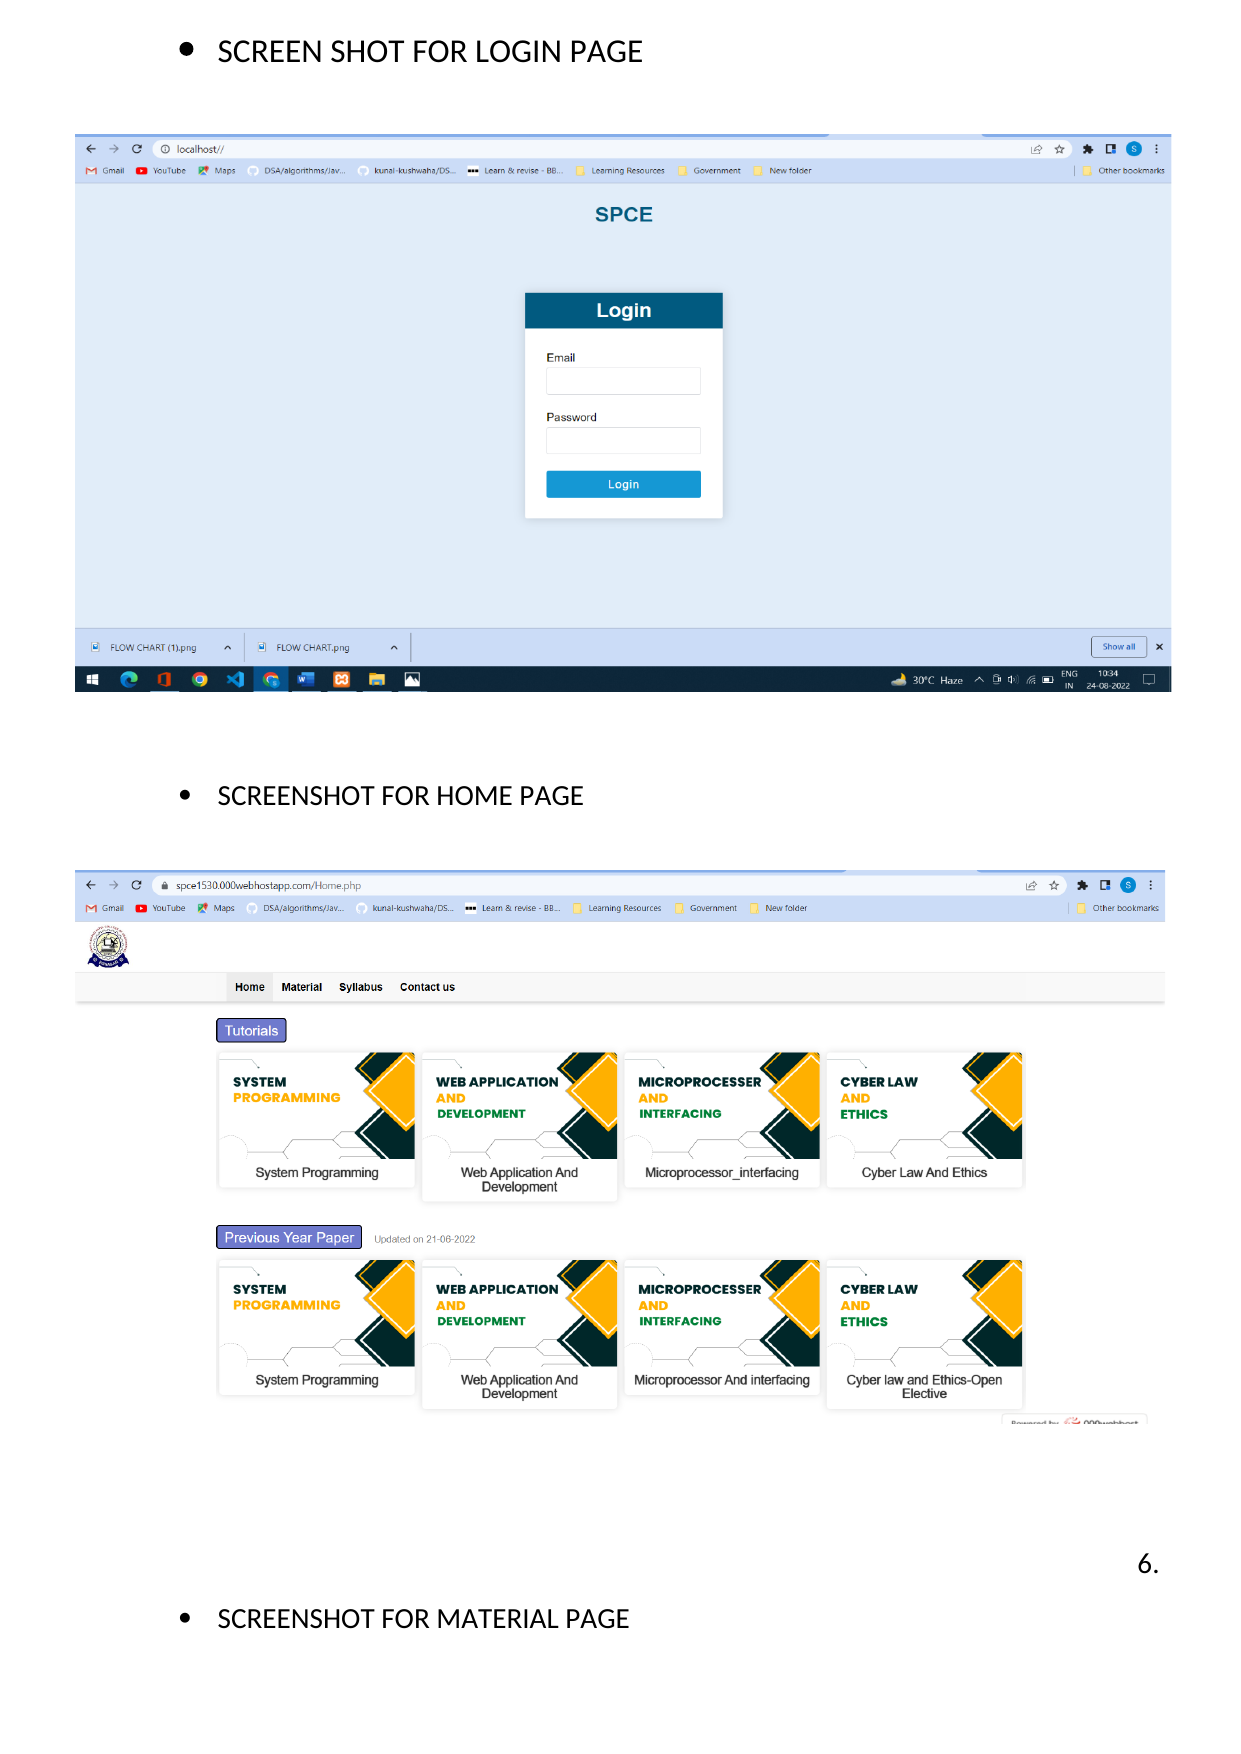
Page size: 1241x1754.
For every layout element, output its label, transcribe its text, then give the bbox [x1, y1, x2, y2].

text 6. [75, 1545, 1165, 1580]
list SCREEN SHOT FOR LOGIN PAGE [180, 29, 1165, 70]
picture [75, 870, 1166, 1424]
picture [75, 134, 1172, 692]
list SCREENSHOT FOR HOME PAGE [180, 777, 1165, 812]
list SCREENSHOT FOR MATERIAL PAGE [180, 1600, 1165, 1635]
